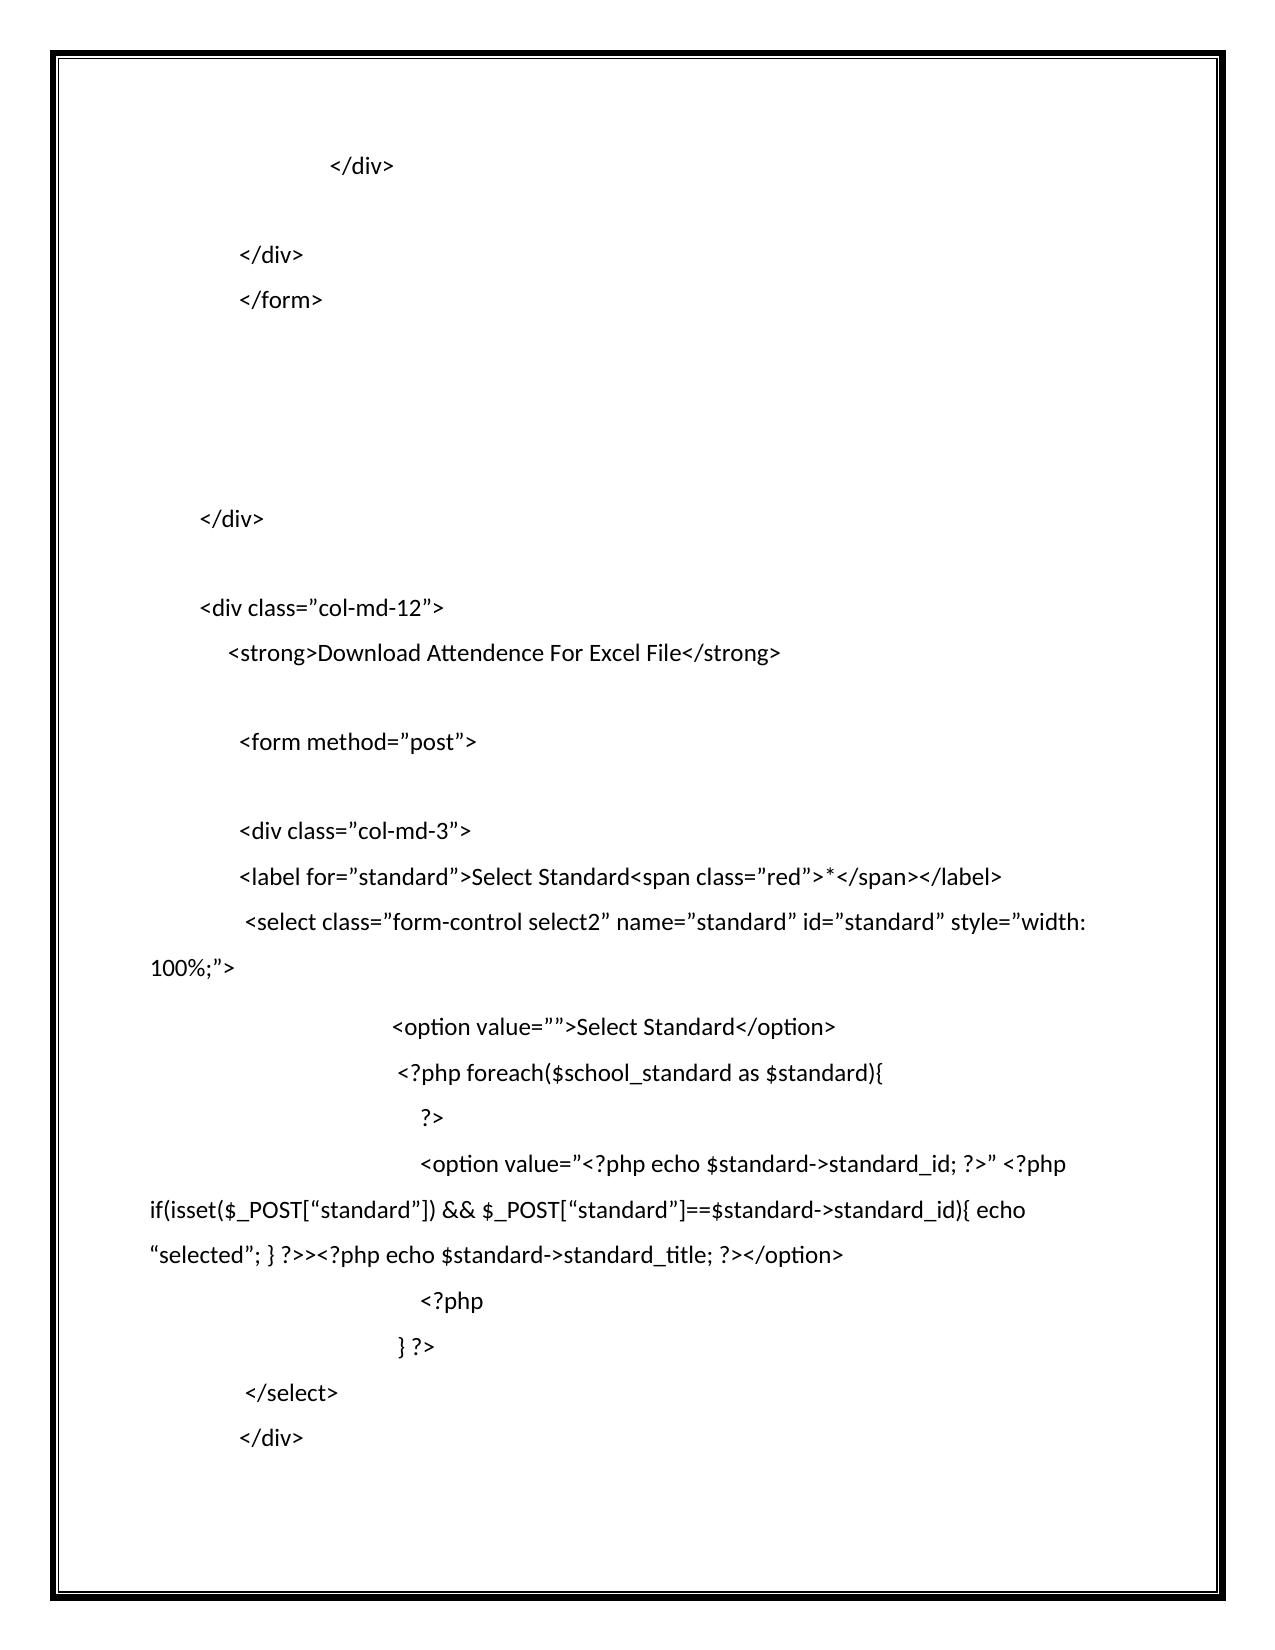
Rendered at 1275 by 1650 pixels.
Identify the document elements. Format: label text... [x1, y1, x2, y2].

text </select> [148, 1377, 1126, 1407]
text <label for=”standard”>Select Standard<span class=”red”>*</span></label> [148, 861, 1126, 891]
text <select class=”form-control select2” name=”standard” id=”standard” style=”width: 100%;”> [148, 906, 1126, 983]
text <?php [148, 1285, 1126, 1316]
text </div> [148, 1423, 1126, 1453]
text ?> [148, 1102, 1126, 1133]
text “selected”; } ?>><?php echo $standard->standard_title; ?></option> [148, 1239, 1126, 1270]
text <?php foreach($school_standard as $standard){ [148, 1057, 1126, 1087]
text <div class=”col-md-12”> [148, 592, 1126, 622]
text <strong>Download Attendence For Excel File</strong> [148, 637, 1126, 668]
text <option value=””>Select Standard</option> [148, 1011, 1126, 1041]
text </div> [148, 150, 1126, 181]
text <option value=”<?php echo $standard->standard_id; ?>” <?php if(isset($_POST[“standard”]) && $_POST[“standard”]==$standard->standard_id){ echo [148, 1148, 1126, 1224]
text </div> [148, 503, 1126, 533]
text </form> [148, 284, 1126, 315]
text </div> [148, 239, 1126, 269]
text <div class=”col-md-3”> [148, 815, 1126, 845]
text } ?> [148, 1331, 1126, 1362]
text <form method=”post”> [148, 726, 1126, 756]
